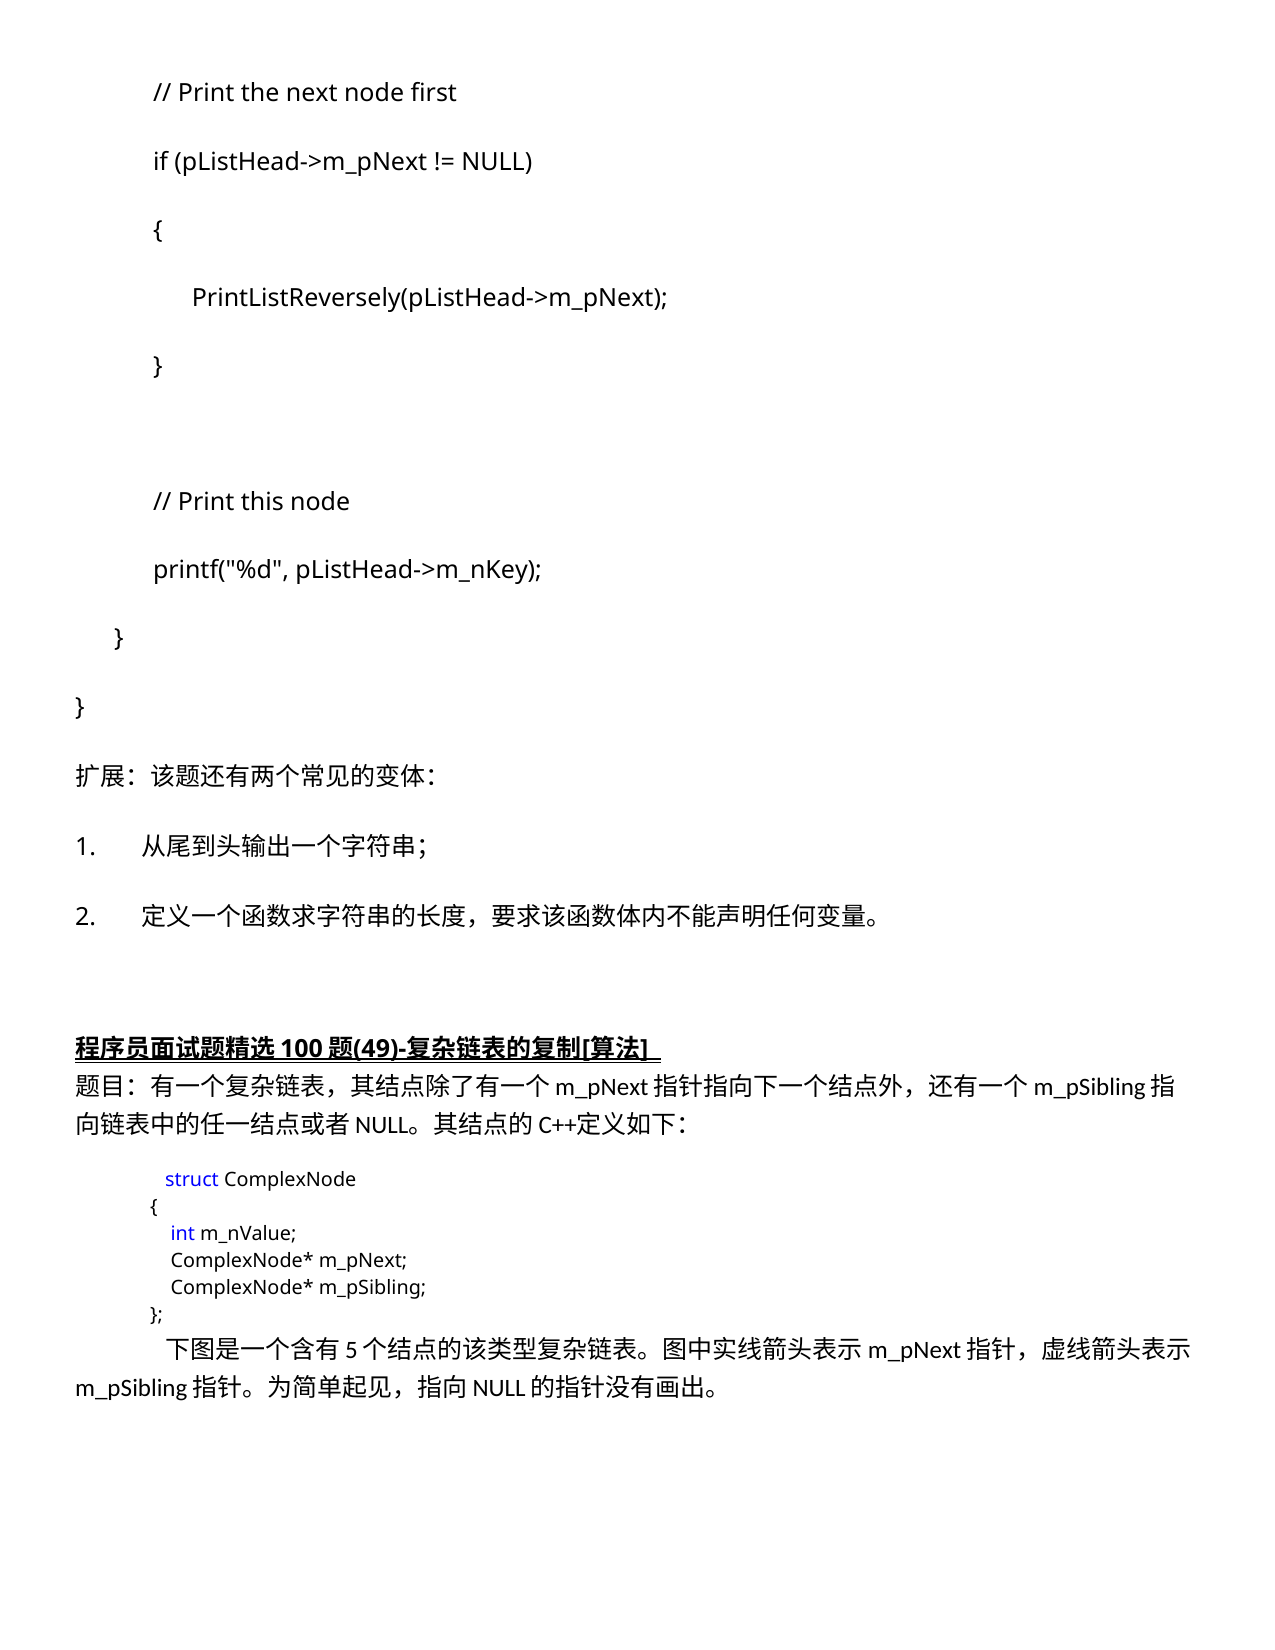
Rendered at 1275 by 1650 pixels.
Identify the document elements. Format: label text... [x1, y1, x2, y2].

text // Print this node [75, 484, 1200, 518]
text } [75, 620, 1200, 654]
text struct ComplexNode [75, 1162, 1200, 1192]
text 扩展：该题还有两个常见的变体： [75, 756, 1200, 792]
text int m_nValue; [150, 1219, 1200, 1246]
text PrintListReversely(pListHead->m_pNext); [75, 279, 1200, 313]
text } [75, 688, 1200, 722]
text 题目：有一个复杂链表，其结点除了有一个m_pNext指针指向下一个结点外，还有一个m_pSibling指向链表中的任一结点或者NULL。其结点的C++定义如下： [75, 1064, 1200, 1141]
text // Print the next node first [75, 75, 1200, 109]
text } [75, 347, 1200, 382]
text if (pListHead->m_pNext != NULL) [75, 143, 1200, 177]
text 程序员面试题精选100题(49)-复杂链表的复制[算法] [75, 1028, 1200, 1064]
text 1. 从尾到头输出一个字符串； [75, 827, 1200, 863]
text { [150, 1192, 1200, 1219]
text 下图是一个含有5个结点的该类型复杂链表。图中实线箭头表示m_pNext指针，虚线箭头表示m_pSibling指针。为简单起见，指向NULL的指针没有画出。 [75, 1327, 1200, 1404]
text printf("%d", pListHead->m_nKey); [75, 552, 1200, 586]
text 2. 定义一个函数求字符串的长度，要求该函数体内不能声明任何变量。 [75, 897, 1200, 933]
text ComplexNode* m_pNext; [150, 1246, 1200, 1273]
text ComplexNode* m_pSibling; [150, 1273, 1200, 1300]
text }; [150, 1300, 1200, 1327]
text { [75, 211, 1200, 245]
